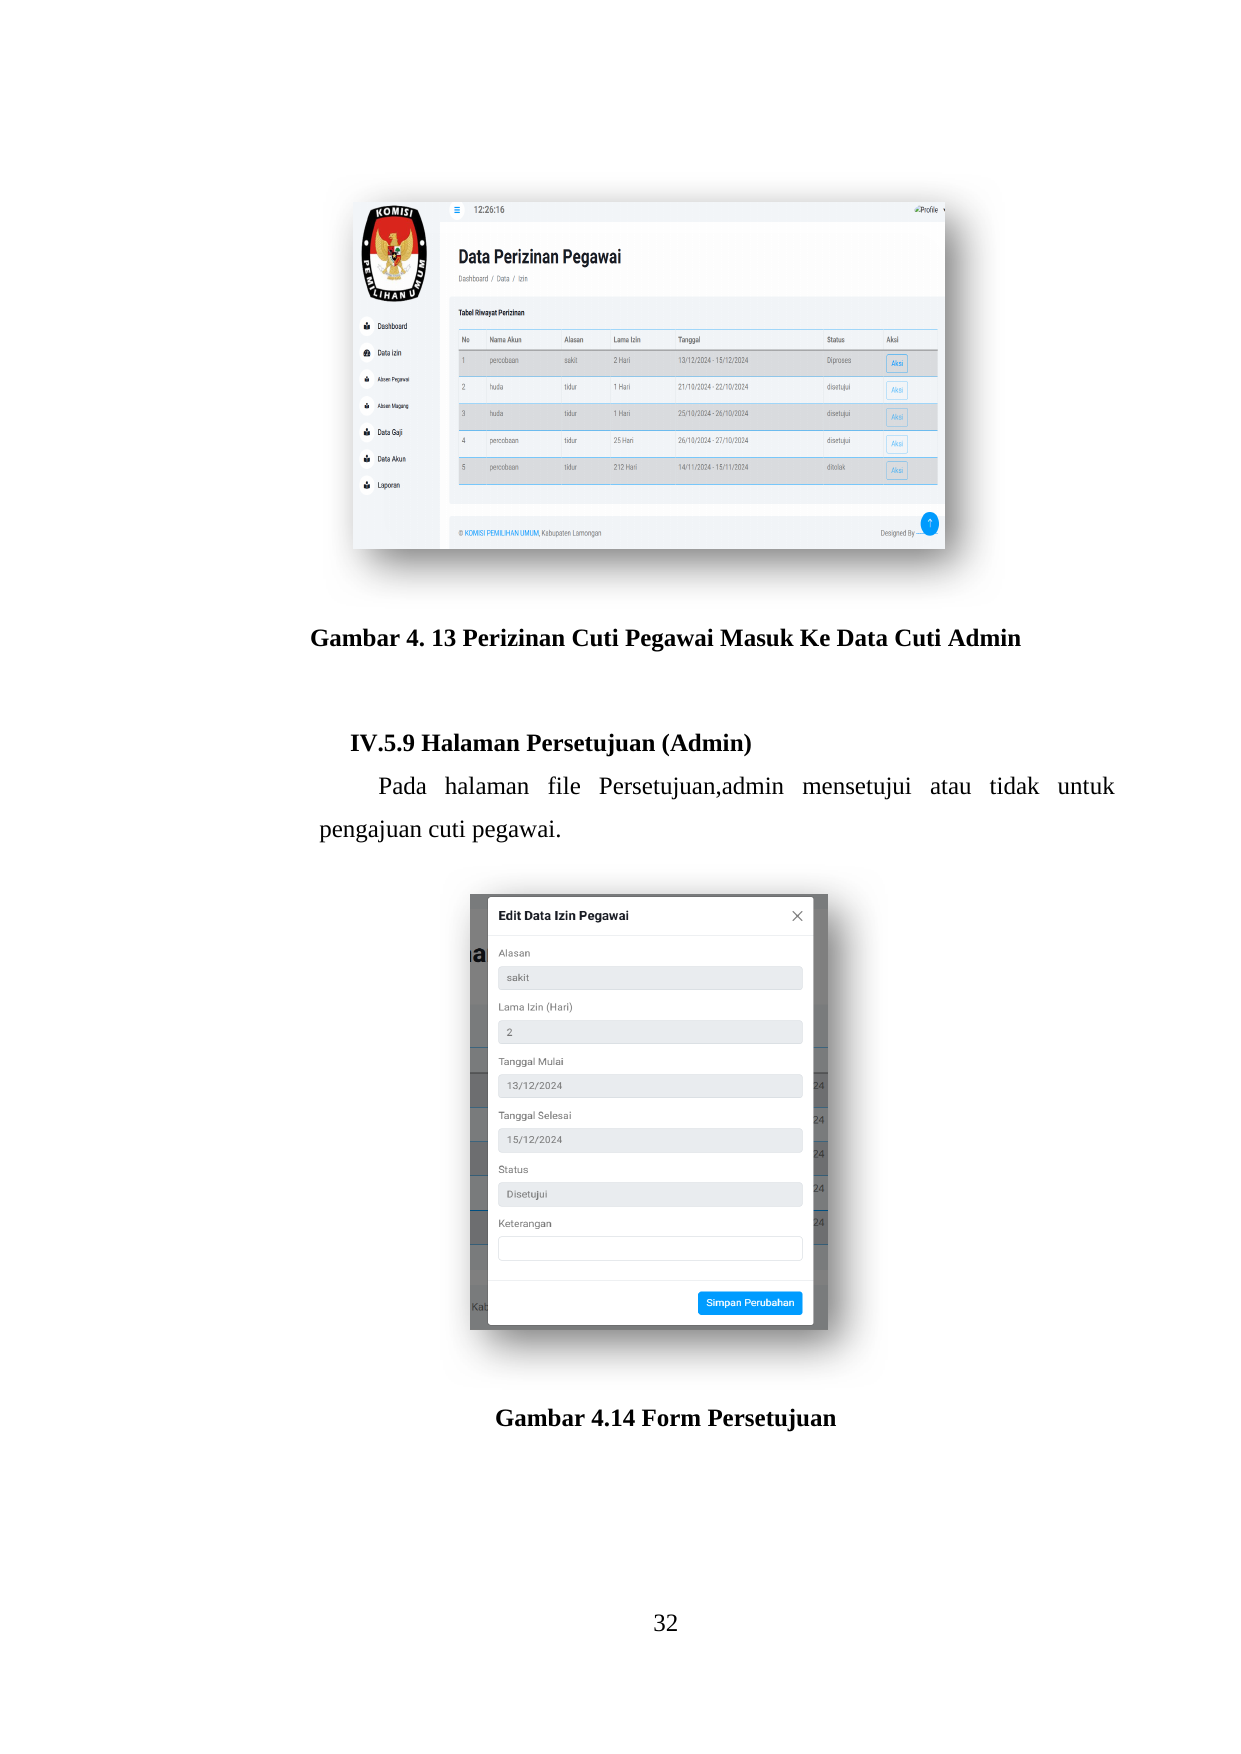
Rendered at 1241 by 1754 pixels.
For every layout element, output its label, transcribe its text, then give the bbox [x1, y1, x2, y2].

text Gambar 4.14 Form Persetujuan [216, 1403, 1116, 1432]
picture [470, 894, 828, 1330]
text Gambar 4. 13 Perizinan Cuti Pegawai Masuk Ke Data Cuti Admin [216, 623, 1116, 652]
text Pada halaman file Persetujuan,admin mensetujui atau tidak untuk pengajuan cuti pegawai. [319, 771, 1116, 843]
subtitle Halaman Persetujuan (Admin) [291, 728, 1116, 757]
picture [353, 202, 945, 549]
